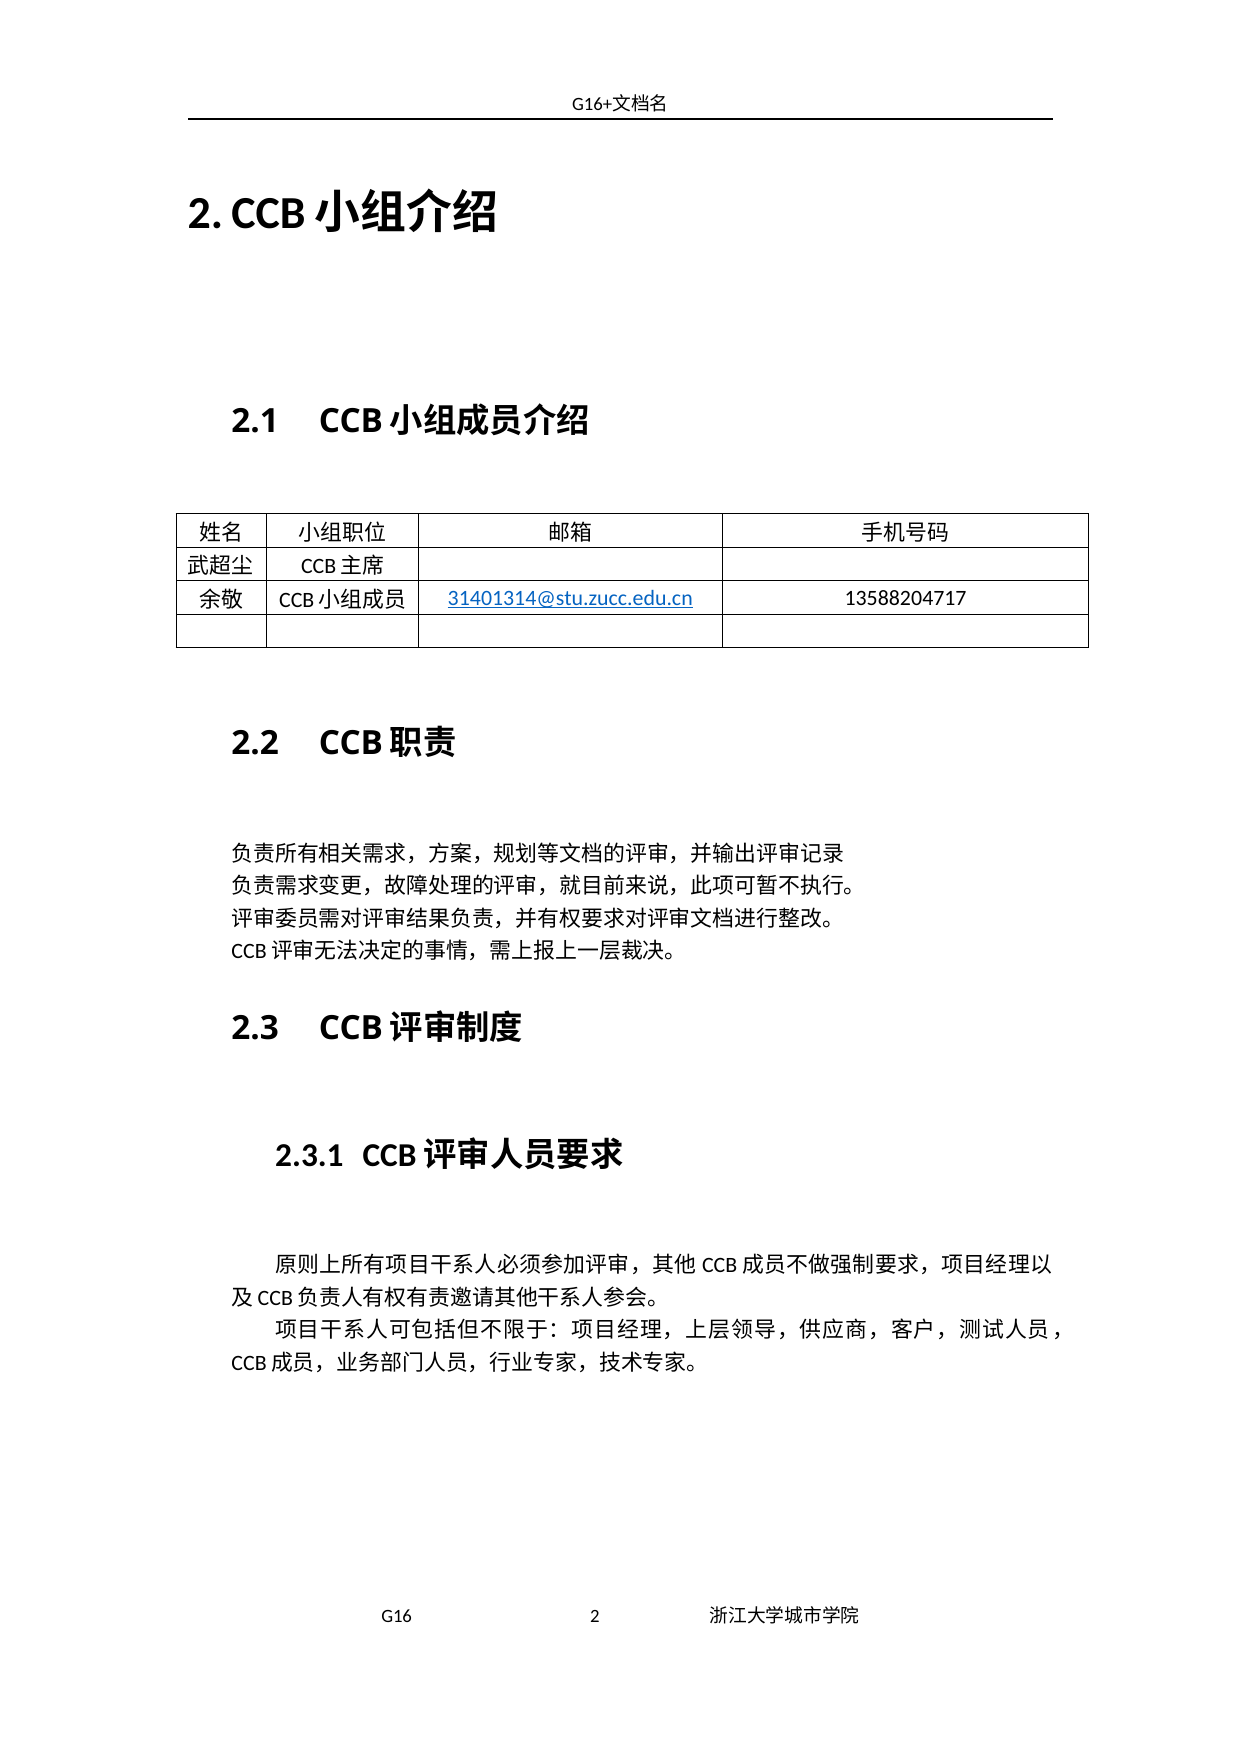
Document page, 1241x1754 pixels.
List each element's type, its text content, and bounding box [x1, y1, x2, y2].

subtitle CCB小组介绍 [187, 160, 1053, 258]
subtitle CCB评审制度 [231, 992, 1053, 1057]
table_cell 余敬 [177, 581, 266, 614]
text 原则上所有项目干系人必须参加评审，其他CCB成员不做强制要求，项目经理以及CCB负责人有权有责邀请其他干系人参会。 [231, 1247, 1053, 1312]
text 项目干系人可包括但不限于：项目经理，上层领导，供应商，客户，测试人员，CCB成员，业务部门人员，行业专家，技术专家。 [231, 1312, 1053, 1377]
table_cell 武超尘 [177, 548, 266, 580]
text 负责所有相关需求，方案，规划等文档的评审，并输出评审记录 [231, 835, 1053, 868]
table_cell [177, 615, 266, 647]
table_cell [723, 615, 1088, 647]
table_cell CCB小组成员 [267, 581, 418, 614]
table_cell 31401314@stu.zucc.edu.cn [419, 581, 722, 614]
table_cell [419, 548, 722, 580]
table_header 手机号码 [723, 514, 1088, 547]
table_header 小组职位 [267, 514, 418, 547]
text CCB评审无法决定的事情，需上报上一层裁决。 [231, 933, 1053, 965]
subtitle CCB职责 [231, 708, 1053, 773]
subtitle CCB评审人员要求 [275, 1120, 1053, 1185]
table_cell [723, 548, 1088, 580]
subtitle CCB小组成员介绍 [231, 386, 1053, 451]
text 负责需求变更，故障处理的评审，就目前来说，此项可暂不执行。 [231, 868, 1053, 900]
table_header 姓名 [177, 514, 266, 547]
table_cell 13588204717 [723, 581, 1088, 614]
table_cell [419, 615, 722, 647]
text 评审委员需对评审结果负责，并有权要求对评审文档进行整改。 [231, 900, 1053, 933]
table_cell CCB主席 [267, 548, 418, 580]
table_cell [267, 615, 418, 647]
table_header 邮箱 [419, 514, 722, 547]
